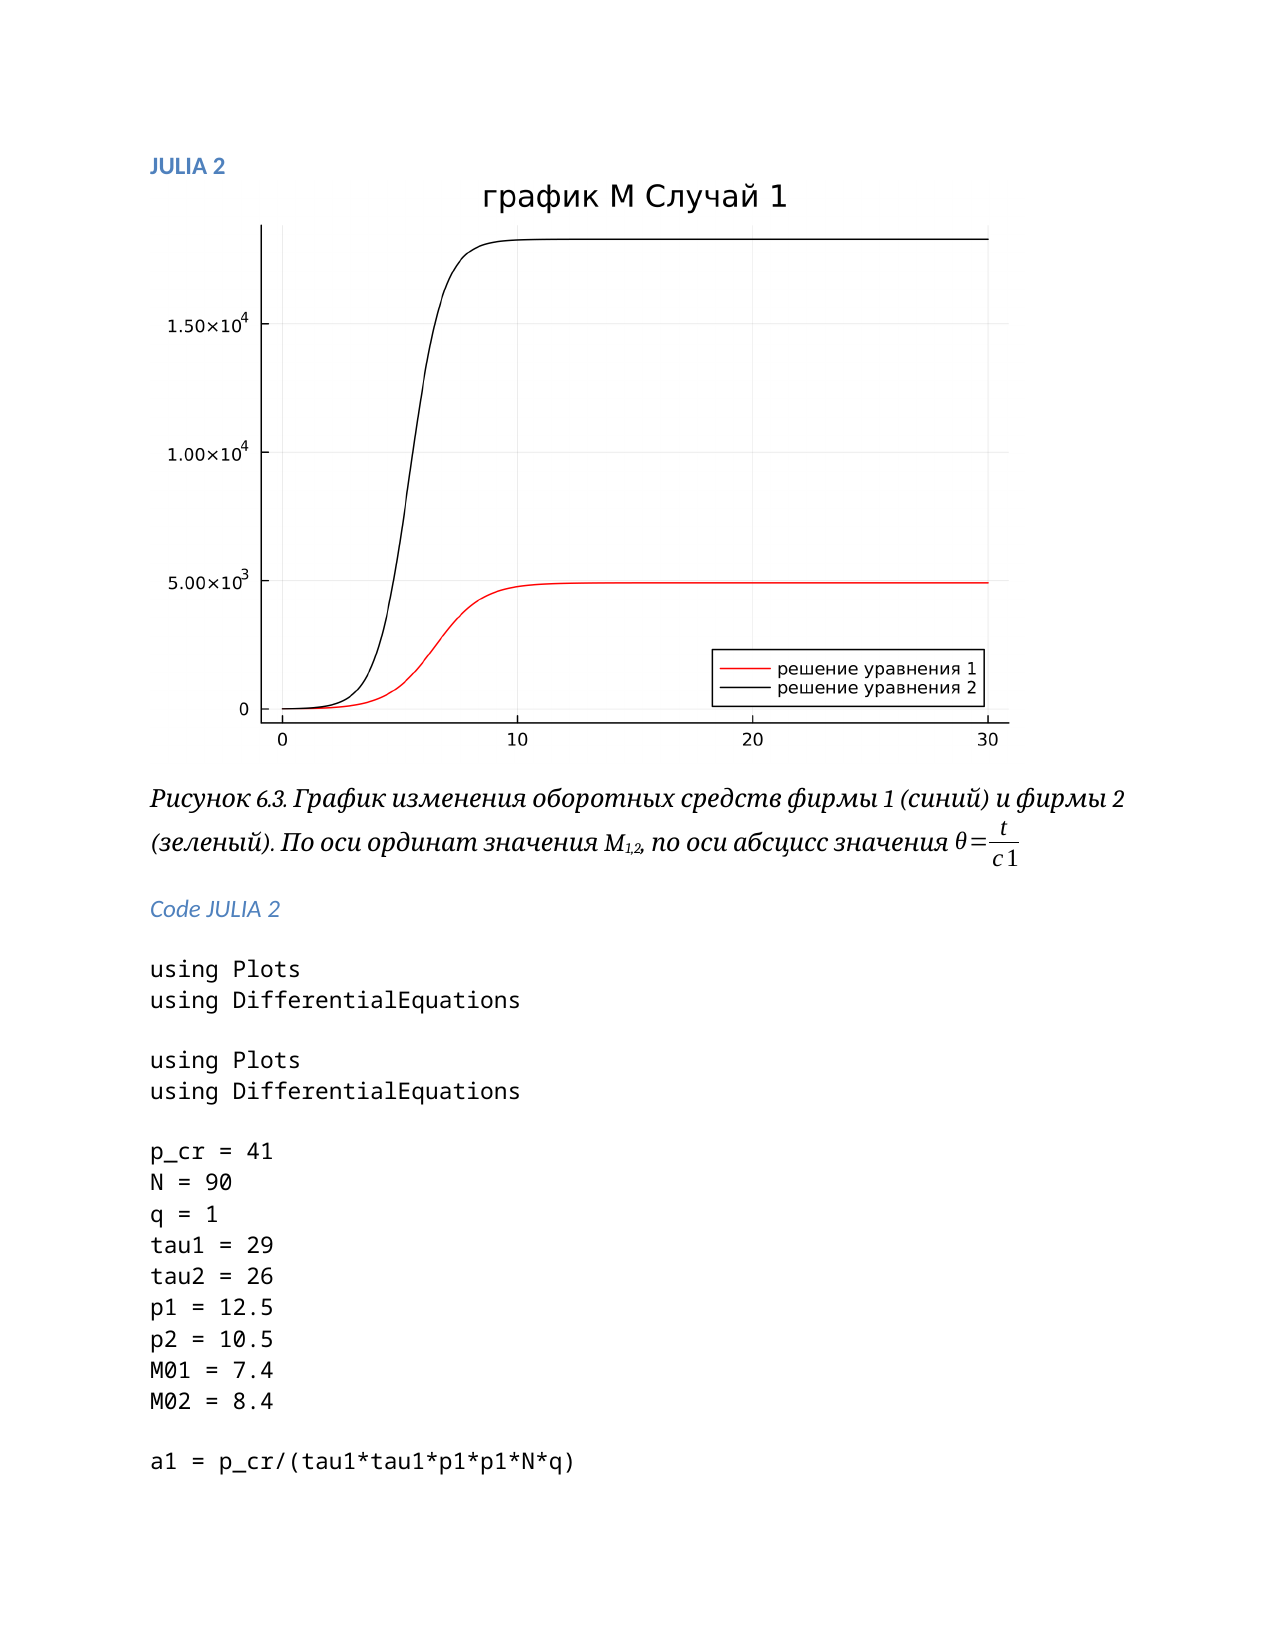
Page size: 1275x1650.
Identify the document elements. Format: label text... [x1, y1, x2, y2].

picture [150, 180, 1025, 764]
subtitle Code JULIA 2 [150, 893, 1125, 924]
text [150, 924, 1125, 1476]
text Рисунок 6.3. График изменения оборотных средств фирмы 1 (синий) и фирмы 2 (зеленый). По оси ординат значения M1,2, по оси абсцисс значения [150, 785, 1125, 872]
subtitle JULIA 2 [150, 150, 1125, 181]
